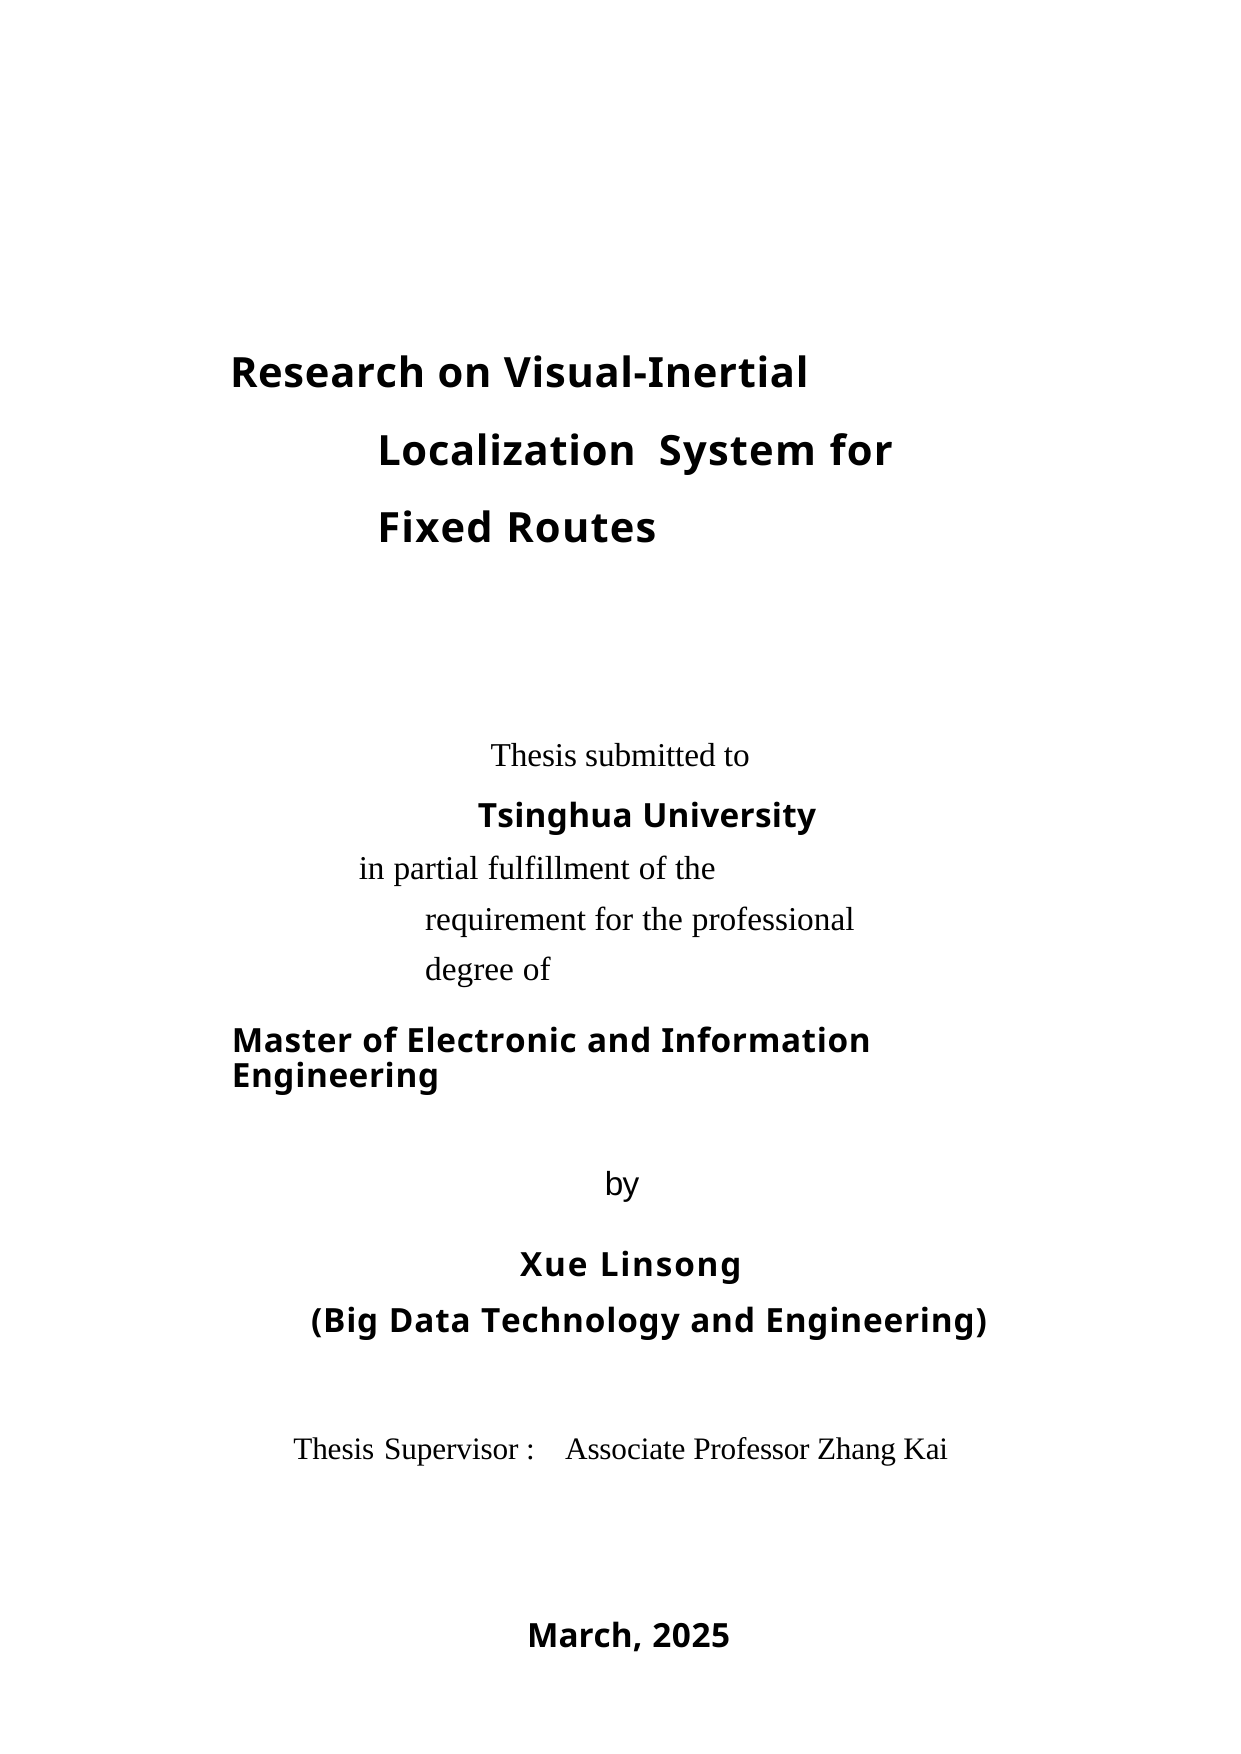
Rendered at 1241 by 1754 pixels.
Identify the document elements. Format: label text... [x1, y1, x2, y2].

text Research on Visual-Inertial Localization System for Fixed Routes [230, 343, 1013, 555]
text in partial fulfillment of the requirement for the professional degree of [358, 848, 883, 988]
text Thesis submitted to [490, 742, 1054, 773]
text Xue Linsong [520, 1246, 1054, 1283]
text Thesis Supervisor : Associate Professor Zhang Kai [293, 1436, 1054, 1465]
text March, 2025 [527, 1619, 1054, 1655]
text Master of Electronic and Information Engineering [232, 1022, 1054, 1097]
text Tsinghua University [478, 800, 1054, 835]
text (Big Data Technology and Engineering) [311, 1303, 1054, 1340]
text by [604, 1166, 1054, 1210]
